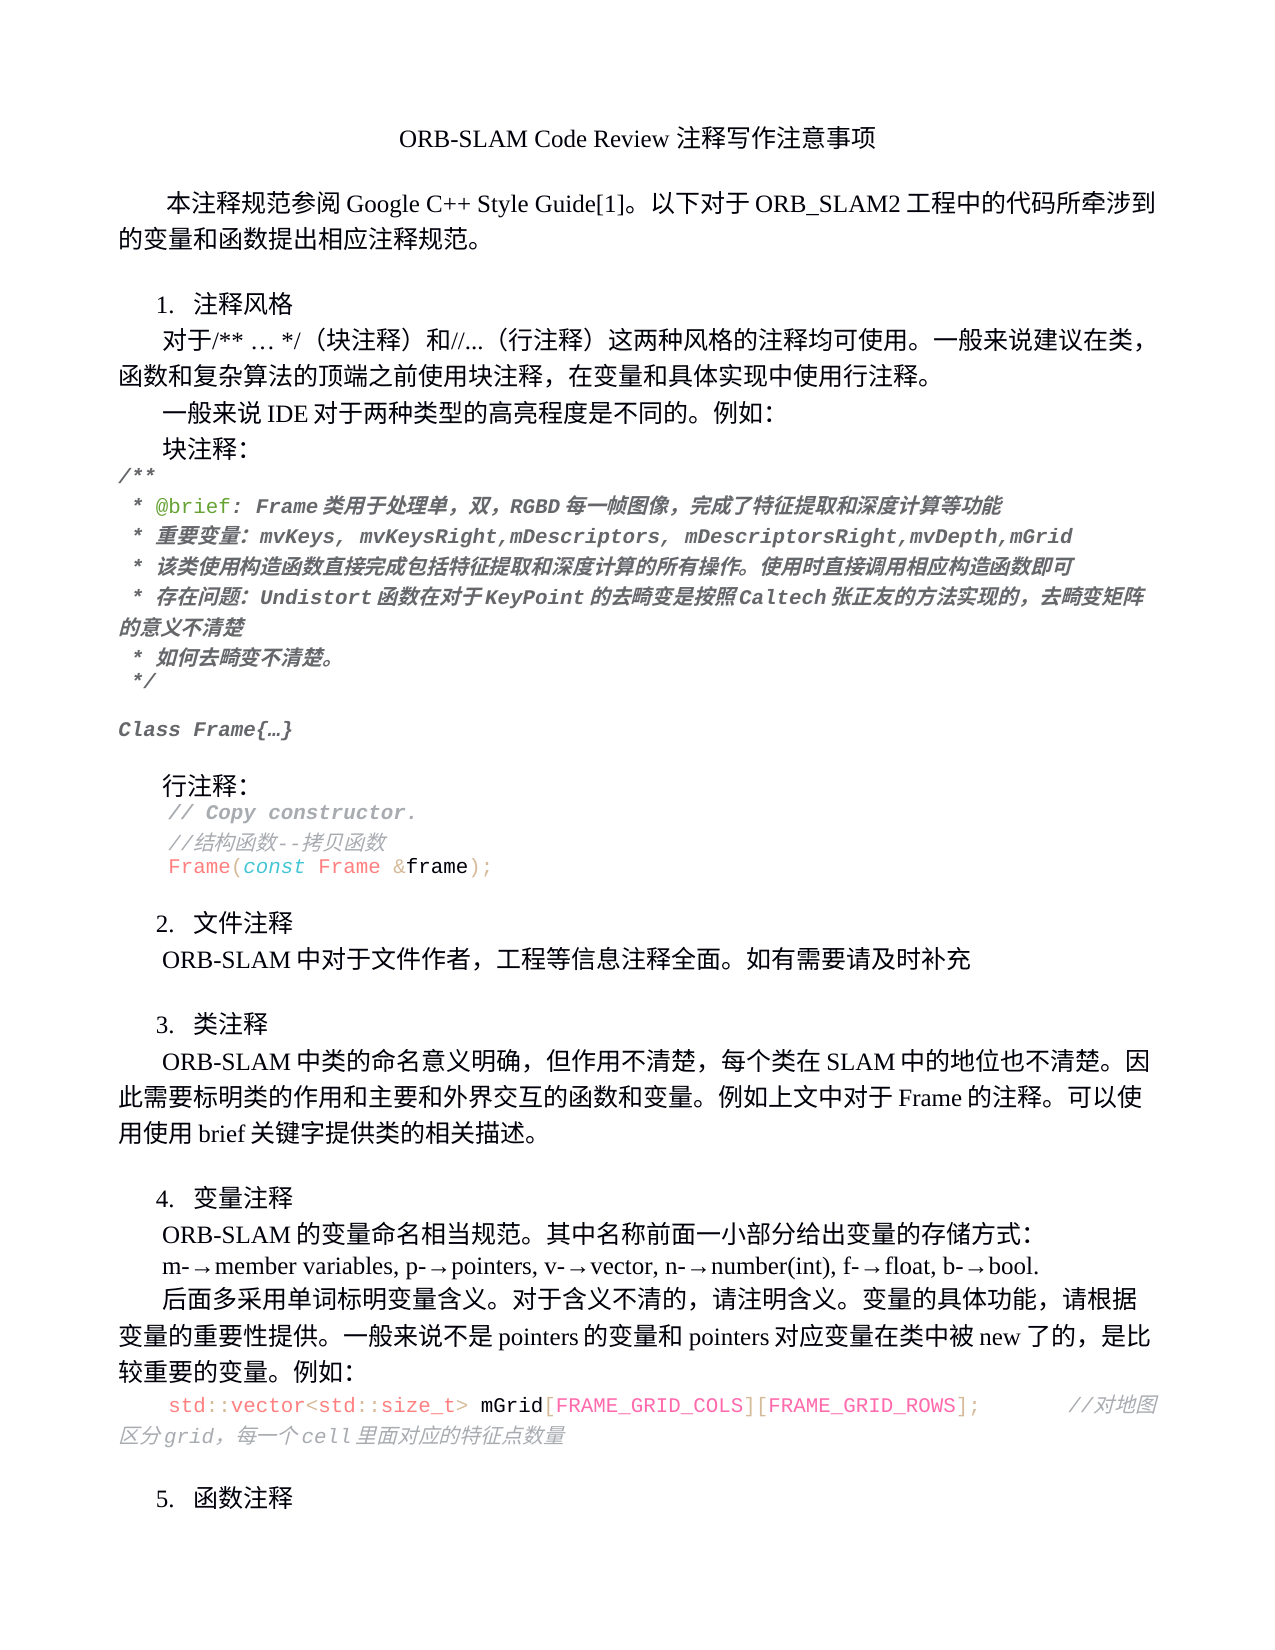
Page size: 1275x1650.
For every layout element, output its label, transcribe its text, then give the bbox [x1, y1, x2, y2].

text //结构函数--拷贝函数 [118, 826, 1157, 856]
text ORB-SLAM中类的命名意义明确，但作用不清楚，每个类在SLAM中的地位也不清楚。因此需要标明类的作用和主要和外界交互的函数和变量。例如上文中对于Frame的注释。可以使用使用brief关键字提供类的相关描述。 [118, 1041, 1157, 1150]
text 后面多采用单词标明变量含义。对于含义不清的，请注明含义。变量的具体功能，请根据变量的重要性提供。一般来说不是pointers的变量和pointers对应变量在类中被new了的，是比较重要的变量。例如： [118, 1280, 1157, 1389]
list 变量注释 [156, 1179, 1157, 1215]
text m-→member variables, p-→pointers, v-→vector, n-→number(int), f-→float, b-→bool. [118, 1251, 1157, 1280]
text 块注释： [118, 429, 1157, 466]
list 注释风格 [156, 284, 1157, 321]
text */ [118, 672, 1157, 695]
text ORB-SLAM的变量命名相当规范。其中名称前面一小部分给出变量的存储方式： [118, 1215, 1157, 1251]
text * 存在问题：Undistort函数在对于KeyPoint的去畸变是按照Caltech张正友的方法实现的，去畸变矩阵的意义不清楚 [118, 581, 1157, 641]
text * 该类使用构造函数直接完成包括特征提取和深度计算的所有操作。使用时直接调用相应构造函数即可 [118, 550, 1157, 581]
text * 如何去畸变不清楚。 [118, 641, 1157, 672]
list 文件注释 [156, 904, 1157, 940]
text ORB-SLAM Code Review 注释写作注意事项 [118, 118, 1157, 154]
text * @brief: Frame类用于处理单，双，RGBD每一帧图像，完成了特征提取和深度计算等功能 [118, 489, 1157, 520]
text Class Frame{…} [118, 719, 1157, 742]
text 一般来说IDE对于两种类型的高亮程度是不同的。例如： [118, 393, 1157, 429]
text ORB-SLAM中对于文件作者，工程等信息注释全面。如有需要请及时补充 [118, 940, 1157, 976]
text // Copy constructor. [118, 802, 1157, 826]
text 行注释： [118, 766, 1157, 802]
text /** [118, 466, 1157, 489]
text Frame(const Frame &frame); [118, 856, 1157, 880]
text 对于/** … */（块注释）和//...（行注释）这两种风格的注释均可使用。一般来说建议在类，函数和复杂算法的顶端之前使用块注释，在变量和具体实现中使用行注释。 [118, 321, 1157, 393]
list 类注释 [156, 1005, 1157, 1041]
text * 重要变量：mvKeys, mvKeysRight,mDescriptors, mDescriptorsRight,mvDepth,mGrid [118, 520, 1157, 550]
text 本注释规范参阅Google C++ Style Guide[1]。以下对于ORB_SLAM2工程中的代码所牵涉到的变量和函数提出相应注释规范。 [118, 183, 1157, 256]
text std::vector<std::size_t> mGrid[FRAME_GRID_COLS][FRAME_GRID_ROWS]; //对地图区分grid，每一个cell里面对应的特征点数量 [118, 1389, 1157, 1449]
list 函数注释 [156, 1478, 1157, 1514]
